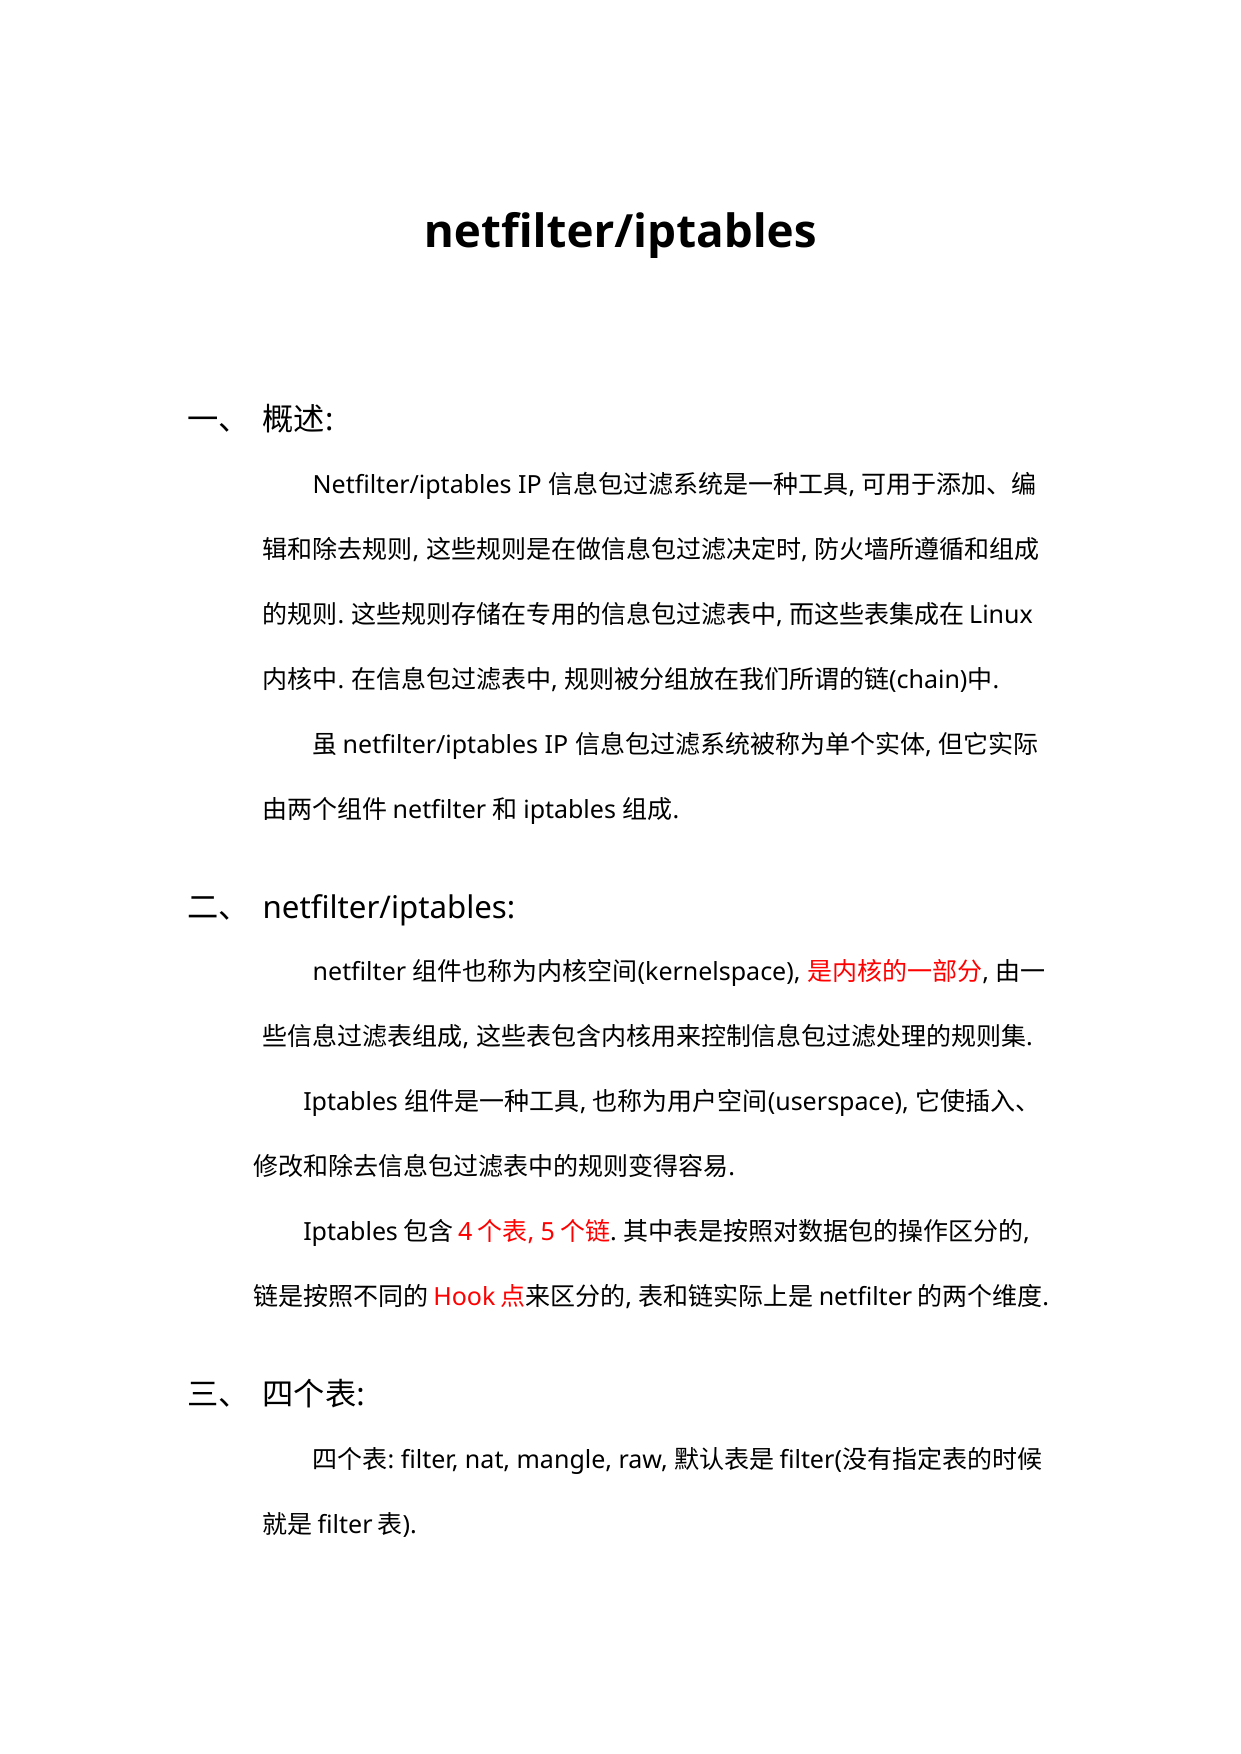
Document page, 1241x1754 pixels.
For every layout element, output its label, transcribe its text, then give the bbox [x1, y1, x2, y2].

text Iptables包含4个表, 5个链. 其中表是按照对数据包的操作区分的, 链是按照不同的Hook点来区分的, 表和链实际上是netfilter的两个维度. [253, 1197, 1053, 1327]
subtitle netfilter/iptables [187, 197, 1053, 262]
list 四个表: filter, nat, mangle, raw, 默认表是filter(没有指定表的时候就是filter表). [262, 1425, 1053, 1555]
list netfilter 组件也称为内核空间(kernelspace), 是内核的一部分, 由一些信息过滤表组成, 这些表包含内核用来控制信息包过滤处理的规则集. [262, 937, 1053, 1067]
text Iptables 组件是一种工具, 也称为用户空间(userspace), 它使插入、修改和除去信息包过滤表中的规则变得容易. [253, 1067, 1053, 1197]
list 虽netfilter/iptables IP 信息包过滤系统被称为单个实体, 但它实际由两个组件netfilter 和 iptables 组成. [262, 710, 1053, 840]
list Netfilter/iptables IP 信息包过滤系统是一种工具, 可用于添加、编辑和除去规则, 这些规则是在做信息包过滤决定时, 防火墙所遵循和组成的规则. 这些规则存储在专用的信息包过滤表中, 而这些表集成在Linux内核中. 在信息包过滤表中, 规则被分组放在我们所谓的链(chain)中. [262, 450, 1053, 710]
list netfilter/iptables: [187, 872, 1053, 937]
list 四个表: [187, 1360, 1053, 1425]
list 概述: [187, 385, 1053, 450]
